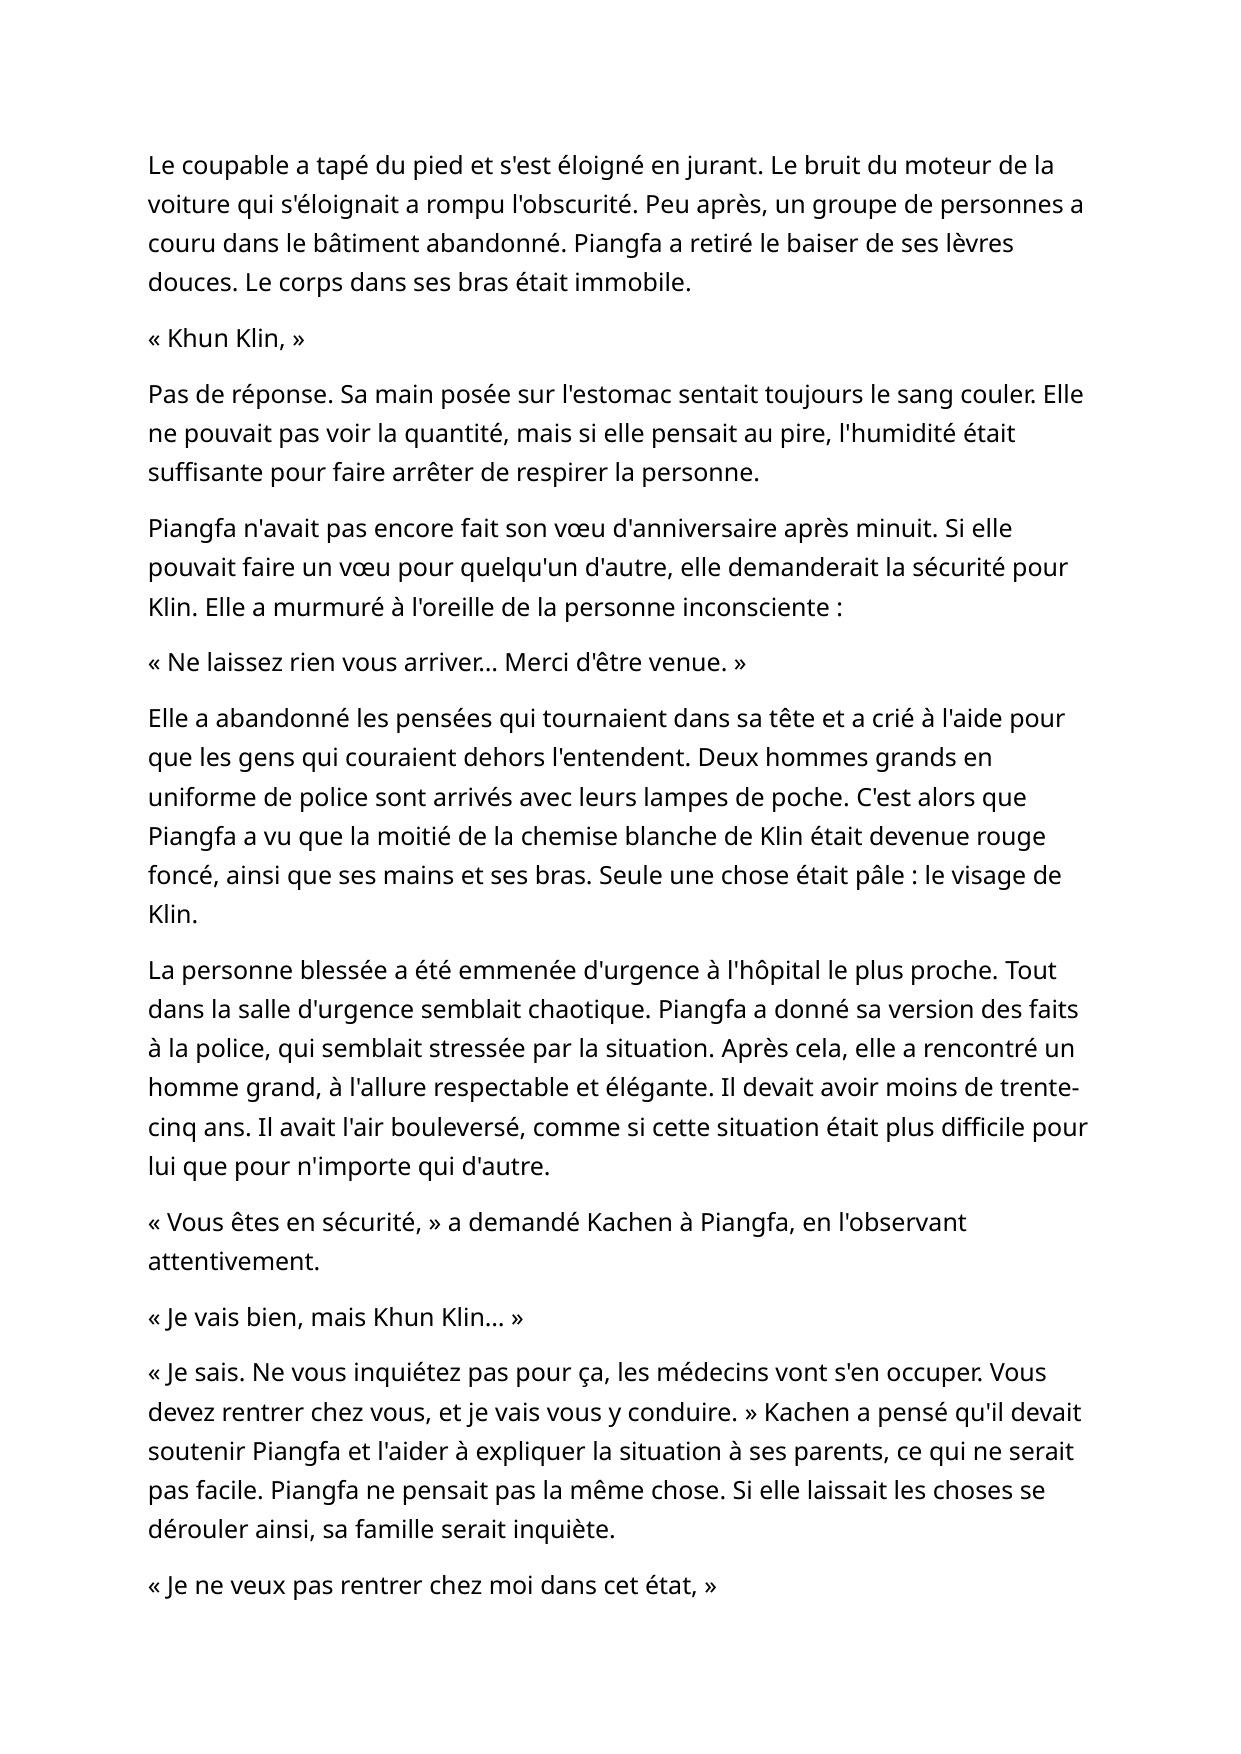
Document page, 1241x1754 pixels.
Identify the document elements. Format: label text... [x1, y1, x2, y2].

text « Ne laissez rien vous arriver… Merci d'être venue. » [148, 645, 1093, 679]
text « Je ne veux pas rentrer chez moi dans cet état, » [148, 1568, 1093, 1602]
text « Je vais bien, mais Khun Klin… » [148, 1299, 1093, 1333]
text Pas de réponse. Sa main posée sur l'estomac sentait toujours le sang couler. Elle ne pouvait pas voir la quantité, mais si elle pensait au pire, l'humidité était suffisante pour faire arrêter de respirer la personne. [148, 377, 1093, 489]
text Elle a abandonné les pensées qui tournaient dans sa tête et a crié à l'aide pour que les gens qui couraient dehors l'entendent. Deux hommes grands en uniforme de police sont arrivés avec leurs lampes de poche. C'est alors que Piangfa a vu que la moitié de la chemise blanche de Klin était devenue rouge foncé, ainsi que ses mains et ses bras. Seule une chose était pâle : le visage de Klin. [148, 701, 1093, 931]
text La personne blessée a été emmenée d'urgence à l'hôpital le plus proche. Tout dans la salle d'urgence semblait chaotique. Piangfa a donné sa version des faits à la police, qui semblait stressée par la situation. Après cela, elle a rencontré un homme grand, à l'allure respectable et élégante. Il devait avoir moins de trente-cinq ans. Il avait l'air bouleversé, comme si cette situation était plus difficile pour lui que pour n'importe qui d'autre. [148, 953, 1093, 1182]
text Le coupable a tapé du pied et s'est éloigné en jurant. Le bruit du moteur de la voiture qui s'éloignait a rompu l'obscurité. Peu après, un groupe de personnes a couru dans le bâtiment abandonné. Piangfa a retiré le baiser de ses lèvres douces. Le corps dans ses bras était immobile. [148, 148, 1093, 299]
text « Vous êtes en sécurité, » a demandé Kachen à Piangfa, en l'observant attentivement. [148, 1204, 1093, 1277]
text « Khun Klin, » [148, 321, 1093, 355]
text « Je sais. Ne vous inquiétez pas pour ça, les médecins vont s'en occuper. Vous devez rentrer chez vous, et je vais vous y conduire. » Kachen a pensé qu'il devait soutenir Piangfa et l'aider à expliquer la situation à ses parents, ce qui ne serait pas facile. Piangfa ne pensait pas la même chose. Si elle laissait les choses se dérouler ainsi, sa famille serait inquiète. [148, 1355, 1093, 1546]
text Piangfa n'avait pas encore fait son vœu d'anniversaire après minuit. Si elle pouvait faire un vœu pour quelqu'un d'autre, elle demanderait la sécurité pour Klin. Elle a murmuré à l'oreille de la personne inconsciente : [148, 511, 1093, 623]
